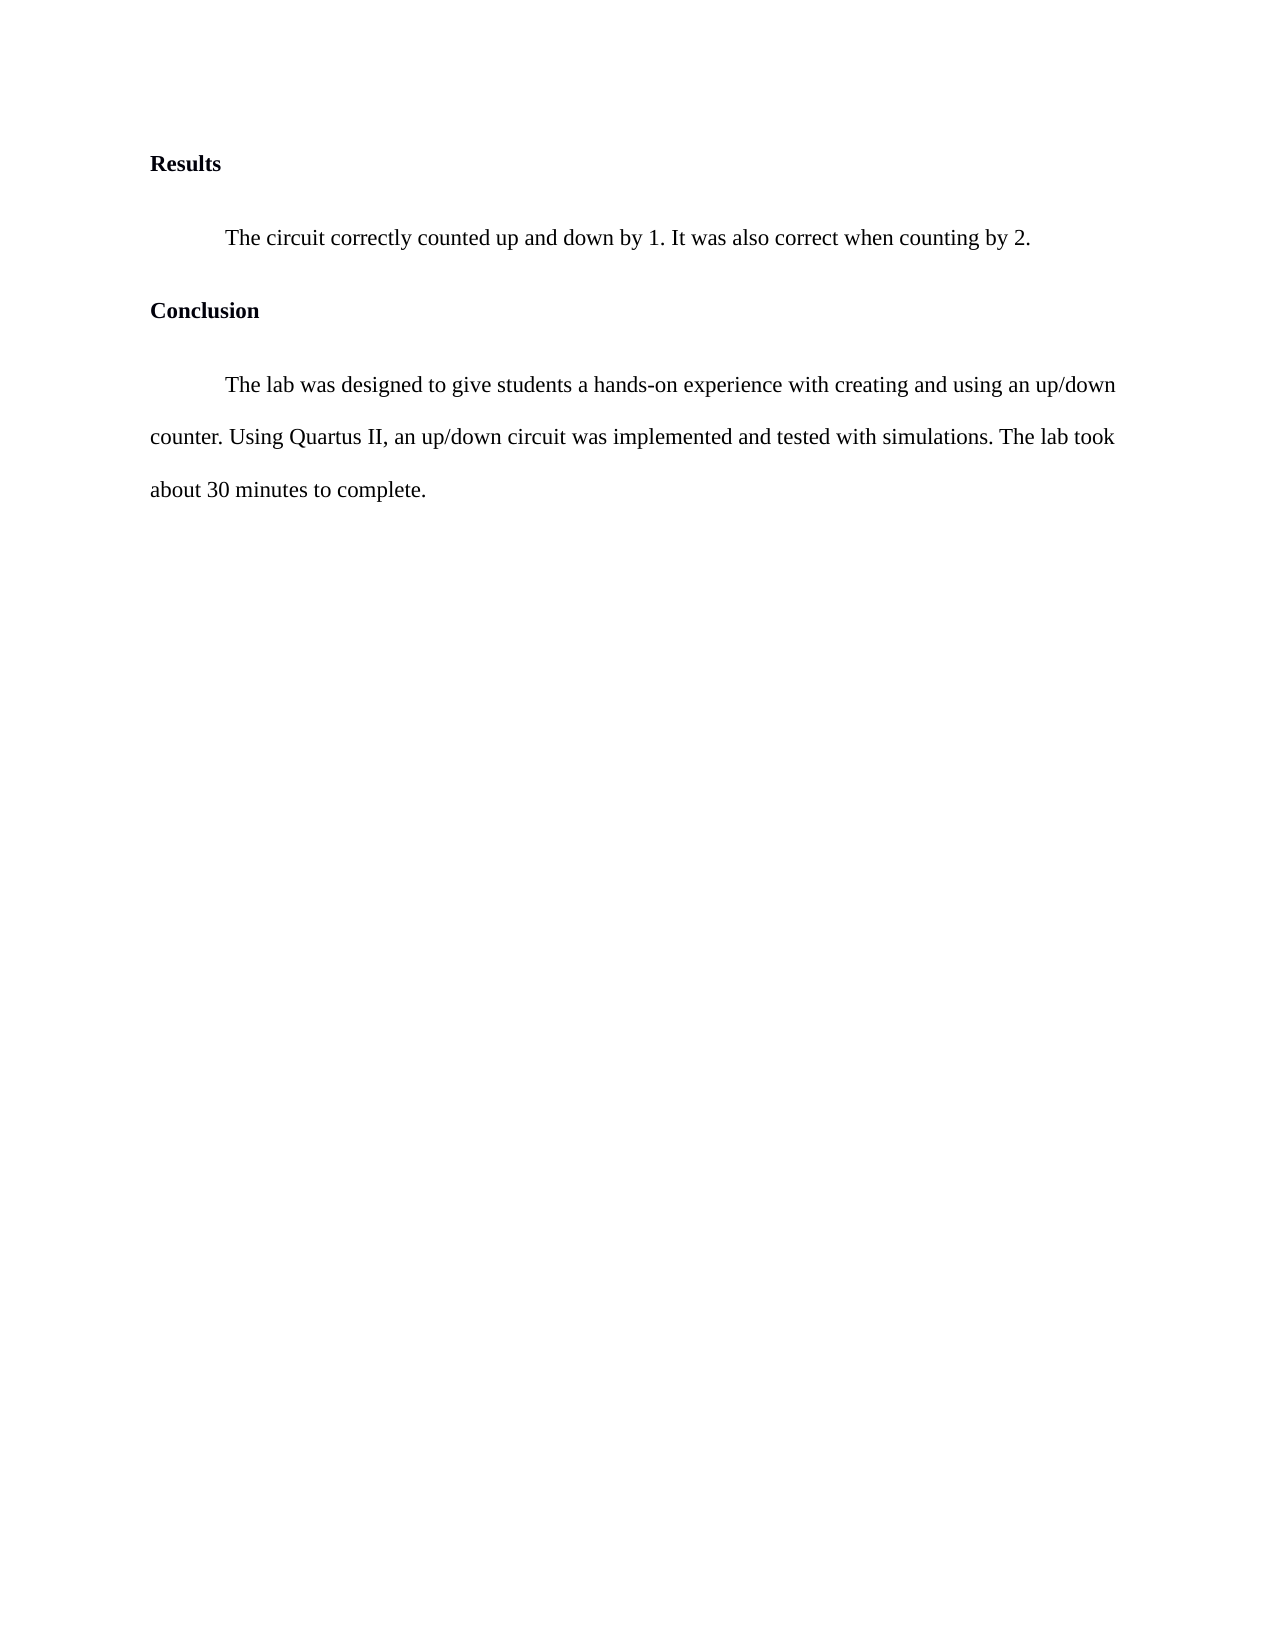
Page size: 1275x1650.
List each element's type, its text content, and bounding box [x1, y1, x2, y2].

text Conclusion [150, 297, 1125, 323]
text Results [150, 150, 1125, 176]
text The circuit correctly counted up and down by 1. It was also correct when counting by 2. [150, 223, 1125, 250]
text The lab was designed to give students a hands-on experience with creating and using an up/down counter. Using Quartus II, an up/down circuit was implemented and tested with simulations. The lab took about 30 minutes to complete. [150, 371, 1125, 502]
